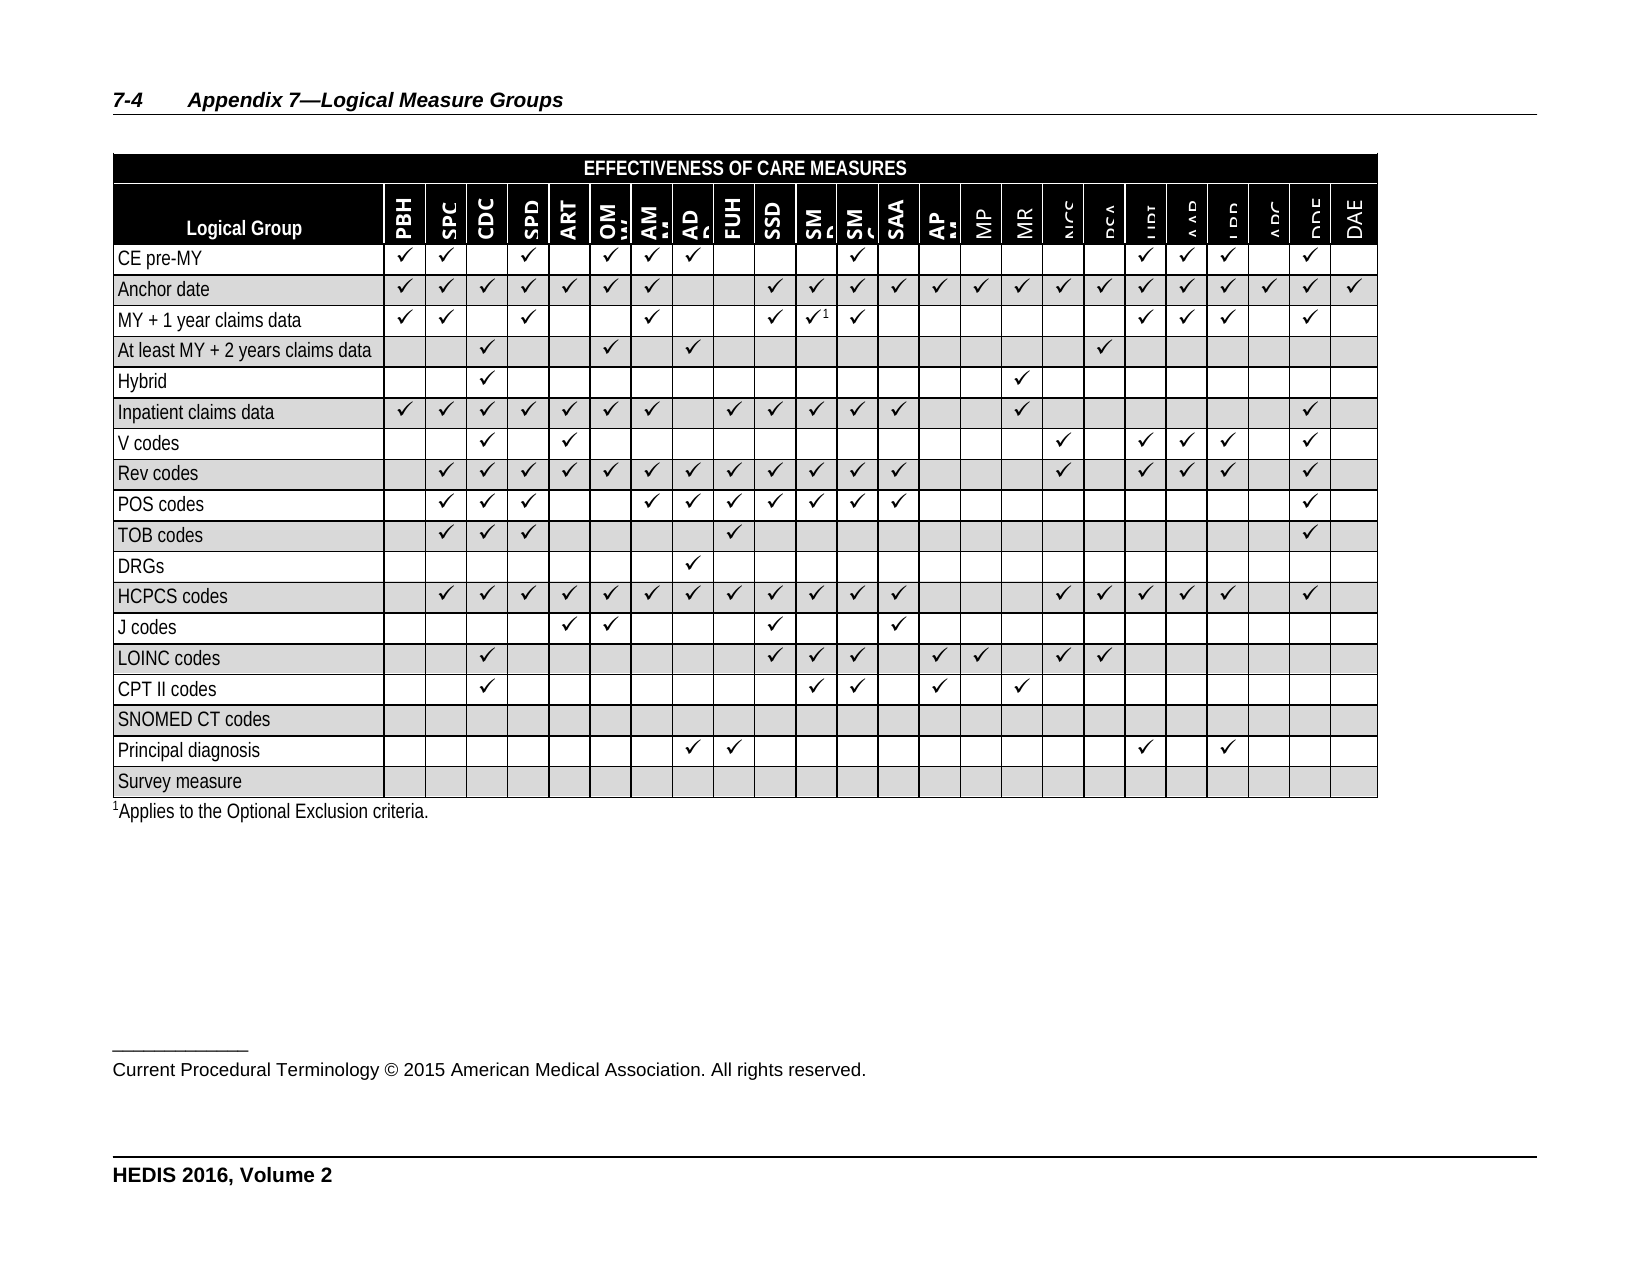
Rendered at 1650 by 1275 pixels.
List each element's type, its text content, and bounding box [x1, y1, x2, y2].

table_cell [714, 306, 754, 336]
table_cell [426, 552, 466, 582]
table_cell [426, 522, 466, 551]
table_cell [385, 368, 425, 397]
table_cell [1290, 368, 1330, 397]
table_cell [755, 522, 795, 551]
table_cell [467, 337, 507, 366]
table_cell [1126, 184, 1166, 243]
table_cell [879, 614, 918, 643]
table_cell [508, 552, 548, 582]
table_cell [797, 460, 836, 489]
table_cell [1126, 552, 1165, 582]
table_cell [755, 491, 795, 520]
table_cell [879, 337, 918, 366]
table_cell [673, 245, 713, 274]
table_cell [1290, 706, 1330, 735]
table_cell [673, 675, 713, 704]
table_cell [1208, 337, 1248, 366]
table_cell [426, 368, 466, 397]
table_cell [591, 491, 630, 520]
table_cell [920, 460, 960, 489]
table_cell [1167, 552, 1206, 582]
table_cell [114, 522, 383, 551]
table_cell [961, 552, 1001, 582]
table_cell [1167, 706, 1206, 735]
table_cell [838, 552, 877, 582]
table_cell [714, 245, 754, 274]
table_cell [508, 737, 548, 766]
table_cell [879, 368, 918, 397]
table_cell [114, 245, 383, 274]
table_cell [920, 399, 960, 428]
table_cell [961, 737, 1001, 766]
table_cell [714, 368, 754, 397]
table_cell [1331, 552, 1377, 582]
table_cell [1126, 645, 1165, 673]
text _____________ [112, 1031, 1537, 1053]
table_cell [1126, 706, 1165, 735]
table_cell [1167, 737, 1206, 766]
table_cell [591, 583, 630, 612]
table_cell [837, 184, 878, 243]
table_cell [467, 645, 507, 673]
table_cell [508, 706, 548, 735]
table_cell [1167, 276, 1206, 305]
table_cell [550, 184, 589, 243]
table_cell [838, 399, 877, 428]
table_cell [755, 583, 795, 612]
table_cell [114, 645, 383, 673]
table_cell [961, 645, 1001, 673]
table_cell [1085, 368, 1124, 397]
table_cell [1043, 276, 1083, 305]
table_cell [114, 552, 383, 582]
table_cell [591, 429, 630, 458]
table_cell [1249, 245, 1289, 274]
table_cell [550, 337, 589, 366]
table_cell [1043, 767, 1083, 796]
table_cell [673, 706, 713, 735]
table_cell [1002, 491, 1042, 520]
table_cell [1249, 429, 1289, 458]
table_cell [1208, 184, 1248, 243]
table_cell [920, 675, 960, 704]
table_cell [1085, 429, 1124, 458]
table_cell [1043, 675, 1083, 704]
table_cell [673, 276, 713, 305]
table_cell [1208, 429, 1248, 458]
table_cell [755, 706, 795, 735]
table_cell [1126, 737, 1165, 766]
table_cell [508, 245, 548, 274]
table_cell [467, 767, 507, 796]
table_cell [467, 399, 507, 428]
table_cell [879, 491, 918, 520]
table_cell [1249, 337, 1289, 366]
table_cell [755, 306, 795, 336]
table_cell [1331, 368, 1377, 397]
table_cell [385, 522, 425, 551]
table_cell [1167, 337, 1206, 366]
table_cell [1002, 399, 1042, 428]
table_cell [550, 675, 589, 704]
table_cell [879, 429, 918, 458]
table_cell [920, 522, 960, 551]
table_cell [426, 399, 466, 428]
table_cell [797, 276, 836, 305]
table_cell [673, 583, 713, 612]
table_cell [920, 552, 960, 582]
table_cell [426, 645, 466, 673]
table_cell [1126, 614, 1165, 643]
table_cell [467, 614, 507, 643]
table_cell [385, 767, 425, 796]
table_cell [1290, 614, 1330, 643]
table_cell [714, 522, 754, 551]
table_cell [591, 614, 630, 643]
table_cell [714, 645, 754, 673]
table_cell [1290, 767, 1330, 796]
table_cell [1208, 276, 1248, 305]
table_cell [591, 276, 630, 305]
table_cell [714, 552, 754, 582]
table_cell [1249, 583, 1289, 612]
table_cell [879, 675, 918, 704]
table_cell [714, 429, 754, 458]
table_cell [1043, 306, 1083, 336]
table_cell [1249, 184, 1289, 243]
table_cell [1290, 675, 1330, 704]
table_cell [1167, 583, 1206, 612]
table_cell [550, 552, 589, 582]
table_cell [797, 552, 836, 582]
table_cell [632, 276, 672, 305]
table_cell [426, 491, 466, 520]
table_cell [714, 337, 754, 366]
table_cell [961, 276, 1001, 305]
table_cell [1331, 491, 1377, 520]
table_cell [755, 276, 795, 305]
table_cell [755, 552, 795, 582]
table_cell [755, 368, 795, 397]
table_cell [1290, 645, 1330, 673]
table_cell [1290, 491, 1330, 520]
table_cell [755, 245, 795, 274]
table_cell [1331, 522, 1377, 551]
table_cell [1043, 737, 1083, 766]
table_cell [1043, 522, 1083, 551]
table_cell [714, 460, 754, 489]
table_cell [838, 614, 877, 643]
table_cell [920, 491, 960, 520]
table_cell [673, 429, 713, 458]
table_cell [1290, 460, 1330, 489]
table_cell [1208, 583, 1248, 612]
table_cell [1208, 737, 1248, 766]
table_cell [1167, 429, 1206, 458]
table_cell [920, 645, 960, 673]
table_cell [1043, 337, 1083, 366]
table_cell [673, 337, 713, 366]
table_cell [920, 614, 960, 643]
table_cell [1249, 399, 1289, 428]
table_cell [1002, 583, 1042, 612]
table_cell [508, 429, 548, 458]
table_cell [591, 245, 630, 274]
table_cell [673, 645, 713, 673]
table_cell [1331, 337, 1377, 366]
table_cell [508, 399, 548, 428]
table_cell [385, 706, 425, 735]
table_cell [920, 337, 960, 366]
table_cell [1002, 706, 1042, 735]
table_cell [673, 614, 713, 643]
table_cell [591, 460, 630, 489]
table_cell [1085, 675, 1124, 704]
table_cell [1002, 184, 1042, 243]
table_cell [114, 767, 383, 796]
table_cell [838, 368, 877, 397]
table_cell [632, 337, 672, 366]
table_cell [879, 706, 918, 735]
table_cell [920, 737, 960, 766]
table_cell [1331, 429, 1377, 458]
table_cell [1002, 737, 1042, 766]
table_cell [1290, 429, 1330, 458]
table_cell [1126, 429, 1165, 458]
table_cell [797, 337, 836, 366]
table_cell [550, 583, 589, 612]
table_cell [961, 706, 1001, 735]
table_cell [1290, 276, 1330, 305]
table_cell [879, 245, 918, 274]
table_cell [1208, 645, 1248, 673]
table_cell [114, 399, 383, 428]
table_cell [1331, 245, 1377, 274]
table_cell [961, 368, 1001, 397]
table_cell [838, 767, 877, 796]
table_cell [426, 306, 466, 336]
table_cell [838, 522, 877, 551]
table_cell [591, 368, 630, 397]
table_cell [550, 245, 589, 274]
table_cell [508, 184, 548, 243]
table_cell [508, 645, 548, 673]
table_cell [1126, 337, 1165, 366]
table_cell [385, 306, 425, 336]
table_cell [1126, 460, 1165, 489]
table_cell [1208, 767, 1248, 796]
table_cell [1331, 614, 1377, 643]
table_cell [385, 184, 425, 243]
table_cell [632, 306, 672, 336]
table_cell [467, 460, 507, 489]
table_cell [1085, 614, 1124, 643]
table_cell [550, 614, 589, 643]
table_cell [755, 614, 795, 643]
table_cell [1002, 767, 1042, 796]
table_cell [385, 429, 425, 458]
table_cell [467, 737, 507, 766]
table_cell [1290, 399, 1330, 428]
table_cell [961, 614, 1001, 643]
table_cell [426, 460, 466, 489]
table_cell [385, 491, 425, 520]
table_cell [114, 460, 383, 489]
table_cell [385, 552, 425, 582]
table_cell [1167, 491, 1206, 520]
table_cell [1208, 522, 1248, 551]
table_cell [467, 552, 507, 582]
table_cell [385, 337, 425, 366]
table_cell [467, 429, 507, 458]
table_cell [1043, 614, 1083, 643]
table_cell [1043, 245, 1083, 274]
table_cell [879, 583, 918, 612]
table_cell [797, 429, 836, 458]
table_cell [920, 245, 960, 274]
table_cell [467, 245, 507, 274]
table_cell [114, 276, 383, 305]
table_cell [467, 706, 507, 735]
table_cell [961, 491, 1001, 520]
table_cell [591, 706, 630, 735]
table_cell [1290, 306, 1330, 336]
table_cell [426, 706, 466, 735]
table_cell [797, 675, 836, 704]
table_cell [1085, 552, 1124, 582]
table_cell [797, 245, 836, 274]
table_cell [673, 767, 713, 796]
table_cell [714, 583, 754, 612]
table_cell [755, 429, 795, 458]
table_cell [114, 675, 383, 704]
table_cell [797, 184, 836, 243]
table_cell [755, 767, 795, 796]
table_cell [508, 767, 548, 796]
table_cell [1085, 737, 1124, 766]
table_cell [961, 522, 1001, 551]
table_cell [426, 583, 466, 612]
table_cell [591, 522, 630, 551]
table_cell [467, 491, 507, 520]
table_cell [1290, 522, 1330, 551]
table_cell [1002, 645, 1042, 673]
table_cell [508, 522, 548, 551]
text 1Applies to the Optional Exclusion criteria. [112, 802, 1537, 823]
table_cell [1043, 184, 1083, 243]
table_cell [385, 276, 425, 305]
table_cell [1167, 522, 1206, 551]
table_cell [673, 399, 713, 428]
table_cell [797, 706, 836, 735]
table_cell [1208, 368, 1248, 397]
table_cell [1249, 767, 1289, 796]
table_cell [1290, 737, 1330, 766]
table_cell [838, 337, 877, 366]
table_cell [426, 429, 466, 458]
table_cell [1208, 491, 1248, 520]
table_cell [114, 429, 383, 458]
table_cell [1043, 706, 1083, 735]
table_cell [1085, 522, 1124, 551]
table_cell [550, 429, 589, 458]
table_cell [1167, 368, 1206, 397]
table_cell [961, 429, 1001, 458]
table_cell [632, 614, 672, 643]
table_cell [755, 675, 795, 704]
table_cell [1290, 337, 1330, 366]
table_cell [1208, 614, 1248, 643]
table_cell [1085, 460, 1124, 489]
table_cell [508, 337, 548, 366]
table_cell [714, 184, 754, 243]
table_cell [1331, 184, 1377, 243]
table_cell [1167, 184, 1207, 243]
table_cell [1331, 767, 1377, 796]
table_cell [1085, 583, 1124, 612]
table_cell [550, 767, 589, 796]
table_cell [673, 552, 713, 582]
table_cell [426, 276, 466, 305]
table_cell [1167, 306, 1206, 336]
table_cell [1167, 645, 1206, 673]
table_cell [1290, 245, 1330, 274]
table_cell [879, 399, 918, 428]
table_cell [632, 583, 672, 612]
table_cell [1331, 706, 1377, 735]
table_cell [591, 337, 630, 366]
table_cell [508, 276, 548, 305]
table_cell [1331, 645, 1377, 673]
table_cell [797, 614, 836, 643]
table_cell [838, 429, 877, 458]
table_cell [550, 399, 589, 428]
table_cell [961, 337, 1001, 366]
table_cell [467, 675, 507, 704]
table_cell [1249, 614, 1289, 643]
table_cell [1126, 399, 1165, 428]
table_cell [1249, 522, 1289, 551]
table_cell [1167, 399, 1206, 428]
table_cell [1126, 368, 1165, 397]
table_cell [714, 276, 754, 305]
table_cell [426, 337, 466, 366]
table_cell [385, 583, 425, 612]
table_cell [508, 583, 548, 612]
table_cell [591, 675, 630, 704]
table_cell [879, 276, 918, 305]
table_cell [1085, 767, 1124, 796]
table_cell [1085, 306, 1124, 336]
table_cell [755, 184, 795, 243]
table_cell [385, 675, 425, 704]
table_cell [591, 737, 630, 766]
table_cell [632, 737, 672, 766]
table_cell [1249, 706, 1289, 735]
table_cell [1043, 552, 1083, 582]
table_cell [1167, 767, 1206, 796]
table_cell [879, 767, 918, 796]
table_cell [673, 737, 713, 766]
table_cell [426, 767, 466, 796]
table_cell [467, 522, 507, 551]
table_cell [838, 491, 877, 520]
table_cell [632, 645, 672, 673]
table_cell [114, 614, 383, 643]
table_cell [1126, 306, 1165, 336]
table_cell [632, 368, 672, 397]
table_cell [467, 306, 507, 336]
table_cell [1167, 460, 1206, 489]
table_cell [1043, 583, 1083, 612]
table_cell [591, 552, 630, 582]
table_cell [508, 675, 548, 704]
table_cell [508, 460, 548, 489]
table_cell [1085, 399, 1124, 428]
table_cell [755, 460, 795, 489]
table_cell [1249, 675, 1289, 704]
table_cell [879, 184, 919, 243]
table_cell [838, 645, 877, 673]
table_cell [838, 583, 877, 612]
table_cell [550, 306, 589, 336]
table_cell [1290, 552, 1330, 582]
text Current Procedural Terminology © 2015 American Medical Association. All rights reserved. [112, 1059, 1537, 1081]
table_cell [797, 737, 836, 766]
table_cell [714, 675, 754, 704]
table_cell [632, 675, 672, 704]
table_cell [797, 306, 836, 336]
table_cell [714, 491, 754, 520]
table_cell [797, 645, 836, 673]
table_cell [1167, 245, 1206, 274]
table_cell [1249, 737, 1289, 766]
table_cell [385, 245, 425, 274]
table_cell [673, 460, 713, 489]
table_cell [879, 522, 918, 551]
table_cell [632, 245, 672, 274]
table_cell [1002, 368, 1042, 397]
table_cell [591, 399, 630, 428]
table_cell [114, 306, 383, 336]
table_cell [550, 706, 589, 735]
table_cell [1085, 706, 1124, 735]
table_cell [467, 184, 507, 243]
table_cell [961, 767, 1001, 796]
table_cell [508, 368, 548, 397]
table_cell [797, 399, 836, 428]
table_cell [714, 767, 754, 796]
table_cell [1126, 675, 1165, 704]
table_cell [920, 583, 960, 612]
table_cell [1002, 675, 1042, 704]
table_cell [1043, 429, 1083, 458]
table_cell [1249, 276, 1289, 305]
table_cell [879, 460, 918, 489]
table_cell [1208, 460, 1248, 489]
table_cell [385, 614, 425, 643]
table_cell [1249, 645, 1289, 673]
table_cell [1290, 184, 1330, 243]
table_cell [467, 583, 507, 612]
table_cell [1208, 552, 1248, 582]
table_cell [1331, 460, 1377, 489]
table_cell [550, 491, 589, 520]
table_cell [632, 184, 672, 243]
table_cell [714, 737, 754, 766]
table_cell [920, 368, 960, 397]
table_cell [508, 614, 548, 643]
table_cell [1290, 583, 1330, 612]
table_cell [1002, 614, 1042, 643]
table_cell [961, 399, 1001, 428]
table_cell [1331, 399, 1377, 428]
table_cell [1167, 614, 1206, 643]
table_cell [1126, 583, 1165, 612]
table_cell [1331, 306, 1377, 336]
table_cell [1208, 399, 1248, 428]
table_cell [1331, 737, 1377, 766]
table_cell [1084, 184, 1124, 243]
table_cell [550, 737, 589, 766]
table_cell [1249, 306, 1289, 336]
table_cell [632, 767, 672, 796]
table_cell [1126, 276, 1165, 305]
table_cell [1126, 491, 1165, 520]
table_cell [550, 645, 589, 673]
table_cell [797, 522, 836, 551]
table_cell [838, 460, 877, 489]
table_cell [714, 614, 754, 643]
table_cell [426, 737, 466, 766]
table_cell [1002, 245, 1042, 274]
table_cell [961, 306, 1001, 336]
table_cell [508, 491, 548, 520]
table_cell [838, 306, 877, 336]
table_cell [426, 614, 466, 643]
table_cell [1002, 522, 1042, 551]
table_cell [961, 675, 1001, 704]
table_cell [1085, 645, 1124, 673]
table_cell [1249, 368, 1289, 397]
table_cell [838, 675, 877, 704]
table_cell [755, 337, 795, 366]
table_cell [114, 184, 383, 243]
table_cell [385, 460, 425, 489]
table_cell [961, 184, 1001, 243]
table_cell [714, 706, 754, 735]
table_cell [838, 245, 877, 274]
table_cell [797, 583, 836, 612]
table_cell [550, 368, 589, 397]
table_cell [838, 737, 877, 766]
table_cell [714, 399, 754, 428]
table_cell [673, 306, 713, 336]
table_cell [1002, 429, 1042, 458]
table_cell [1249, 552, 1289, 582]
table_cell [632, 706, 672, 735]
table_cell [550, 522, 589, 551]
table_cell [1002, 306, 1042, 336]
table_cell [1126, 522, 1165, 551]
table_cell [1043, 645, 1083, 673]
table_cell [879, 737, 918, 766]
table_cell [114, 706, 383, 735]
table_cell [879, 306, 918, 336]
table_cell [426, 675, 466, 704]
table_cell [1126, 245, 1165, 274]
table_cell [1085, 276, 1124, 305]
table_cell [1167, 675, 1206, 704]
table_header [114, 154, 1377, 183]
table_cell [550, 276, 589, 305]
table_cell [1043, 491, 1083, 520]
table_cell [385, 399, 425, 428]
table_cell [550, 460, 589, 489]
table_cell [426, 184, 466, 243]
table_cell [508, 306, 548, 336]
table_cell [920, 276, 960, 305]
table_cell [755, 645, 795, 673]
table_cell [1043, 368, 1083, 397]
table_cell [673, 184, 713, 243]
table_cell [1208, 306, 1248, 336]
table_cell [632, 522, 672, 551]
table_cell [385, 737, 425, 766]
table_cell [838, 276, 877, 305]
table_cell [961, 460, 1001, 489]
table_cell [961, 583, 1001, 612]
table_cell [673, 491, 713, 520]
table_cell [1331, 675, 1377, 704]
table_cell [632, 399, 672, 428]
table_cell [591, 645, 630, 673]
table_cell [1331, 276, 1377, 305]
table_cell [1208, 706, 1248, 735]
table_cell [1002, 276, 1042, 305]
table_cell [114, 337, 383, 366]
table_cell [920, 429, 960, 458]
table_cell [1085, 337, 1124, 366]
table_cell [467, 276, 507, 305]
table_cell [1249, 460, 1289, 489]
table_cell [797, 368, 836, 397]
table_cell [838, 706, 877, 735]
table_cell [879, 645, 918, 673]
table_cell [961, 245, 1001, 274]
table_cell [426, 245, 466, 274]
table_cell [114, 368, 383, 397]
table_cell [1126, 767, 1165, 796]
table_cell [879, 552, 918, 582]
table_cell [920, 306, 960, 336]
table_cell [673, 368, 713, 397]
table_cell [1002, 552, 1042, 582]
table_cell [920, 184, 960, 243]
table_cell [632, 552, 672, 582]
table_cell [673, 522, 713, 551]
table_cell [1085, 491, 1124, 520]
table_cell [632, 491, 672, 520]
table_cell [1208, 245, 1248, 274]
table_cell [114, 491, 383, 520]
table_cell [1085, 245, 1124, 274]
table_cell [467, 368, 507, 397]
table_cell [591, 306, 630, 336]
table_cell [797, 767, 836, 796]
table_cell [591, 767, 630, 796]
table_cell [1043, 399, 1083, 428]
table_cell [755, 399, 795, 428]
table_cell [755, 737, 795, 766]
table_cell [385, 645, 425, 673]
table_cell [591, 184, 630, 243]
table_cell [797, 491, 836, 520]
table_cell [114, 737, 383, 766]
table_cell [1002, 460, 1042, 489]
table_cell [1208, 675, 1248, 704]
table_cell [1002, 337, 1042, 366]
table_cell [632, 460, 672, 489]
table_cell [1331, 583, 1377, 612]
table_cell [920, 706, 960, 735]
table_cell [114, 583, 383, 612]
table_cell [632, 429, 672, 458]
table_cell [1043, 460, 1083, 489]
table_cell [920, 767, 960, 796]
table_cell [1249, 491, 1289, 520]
